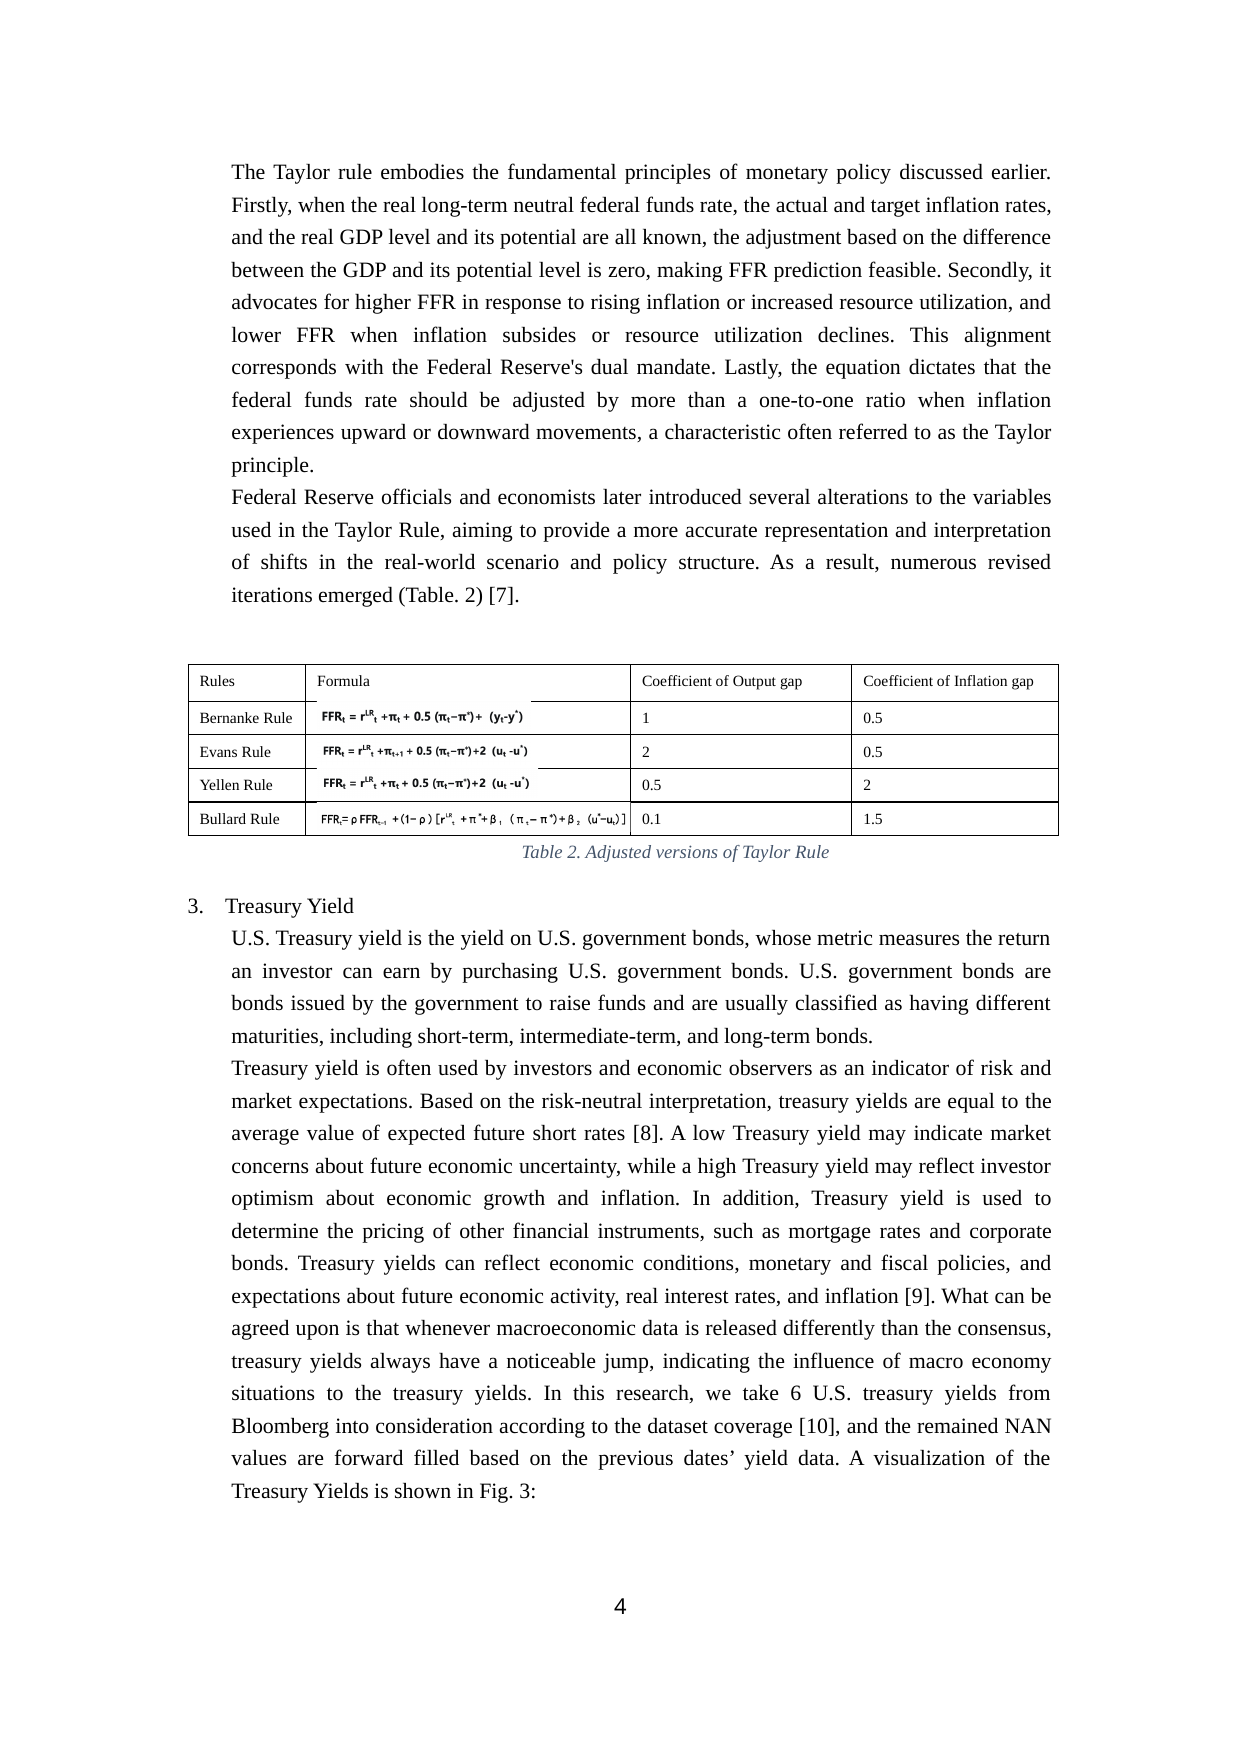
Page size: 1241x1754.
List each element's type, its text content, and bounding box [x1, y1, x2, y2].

table_cell 2 [852, 769, 1058, 801]
table_cell [306, 769, 630, 801]
picture [316, 768, 539, 798]
table_header Coefficient of Inflation gap [852, 665, 1058, 701]
table_cell Evans Rule [189, 735, 305, 768]
table_cell 0.5 [631, 769, 851, 801]
table_cell 1.5 [852, 803, 1058, 835]
table_cell 2 [631, 735, 851, 768]
text The Taylor rule embodies the fundamental principles of monetary policy discussed earlier. Firstly, when the real long-term neutral federal funds rate, the actual and target inflation rates, and the real GDP level and its potential are all known, the adjustment based on the difference between the GDP and its potential level is zero, making FFR prediction feasible. Secondly, it advocates for higher FFR in response to rising inflation or increased resource utilization, and lower FFR when inflation subsides or resource utilization declines. This alignment corresponds with the Federal Reserve's dual mandate. Lastly, the equation dictates that the federal funds rate should be adjusted by more than a one-to-one ratio when inflation experiences upward or downward movements, a characteristic often referred to as the Taylor principle. [231, 156, 1053, 481]
table_cell [306, 803, 630, 835]
table_header Coefficient of Output gap [631, 665, 851, 701]
text Table 2. Adjusted versions of Taylor Rule [300, 836, 1053, 868]
table_header Formula [306, 665, 630, 701]
table_cell Bullard Rule [189, 803, 305, 835]
table_cell 0.1 [631, 803, 851, 835]
text U.S. Treasury yield is the yield on U.S. government bonds, whose metric measures the return an investor can earn by purchasing U.S. government bonds. U.S. government bonds are bonds issued by the government to raise funds and are usually classified as having different maturities, including short-term, intermediate-term, and long-term bonds. [231, 922, 1053, 1052]
table_cell 0.5 [852, 735, 1058, 768]
text Treasury yield is often used by investors and economic observers as an indicator of risk and market expectations. Based on the risk-neutral interpretation, treasury yields are equal to the average value of expected future short rates [8]. A low Treasury yield may indicate market concerns about future economic uncertainty, while a high Treasury yield may reflect investor optimism about economic growth and inflation. In addition, Treasury yield is used to determine the pricing of other financial instruments, such as mortgage rates and corporate bonds. Treasury yields can reflect economic conditions, monetary and fiscal policies, and expectations about future economic activity, real interest rates, and inflation [9]. What can be agreed upon is that whenever macroeconomic data is released differently than the consensus, treasury yields always have a noticeable jump, indicating the influence of macro economy situations to the treasury yields. In this research, we take 6 U.S. treasury yields from Bloomberg into consideration according to the dataset coverage [10], and the remained NAN values are forward filled based on the previous dates’ yield data. A visualization of the Treasury Yields is shown in Fig. 3: [231, 1052, 1053, 1507]
picture [316, 802, 631, 832]
text Federal Reserve officials and economists later introduced several alterations to the variables used in the Taylor Rule, aiming to provide a more accurate representation and interpretation of shifts in the real-world scenario and policy structure. As a result, numerous revised iterations emerged (Table. 2) [7]. [231, 481, 1053, 611]
picture [316, 735, 531, 765]
table_cell 0.5 [852, 702, 1058, 734]
table_cell Yellen Rule [189, 769, 305, 801]
table_cell Bernanke Rule [189, 702, 305, 734]
list Treasury Yield [187, 889, 1053, 922]
picture [316, 701, 531, 730]
table_cell [306, 735, 630, 768]
table_header Rules [189, 665, 305, 701]
table_cell [306, 702, 630, 734]
table_cell 1 [631, 702, 851, 734]
